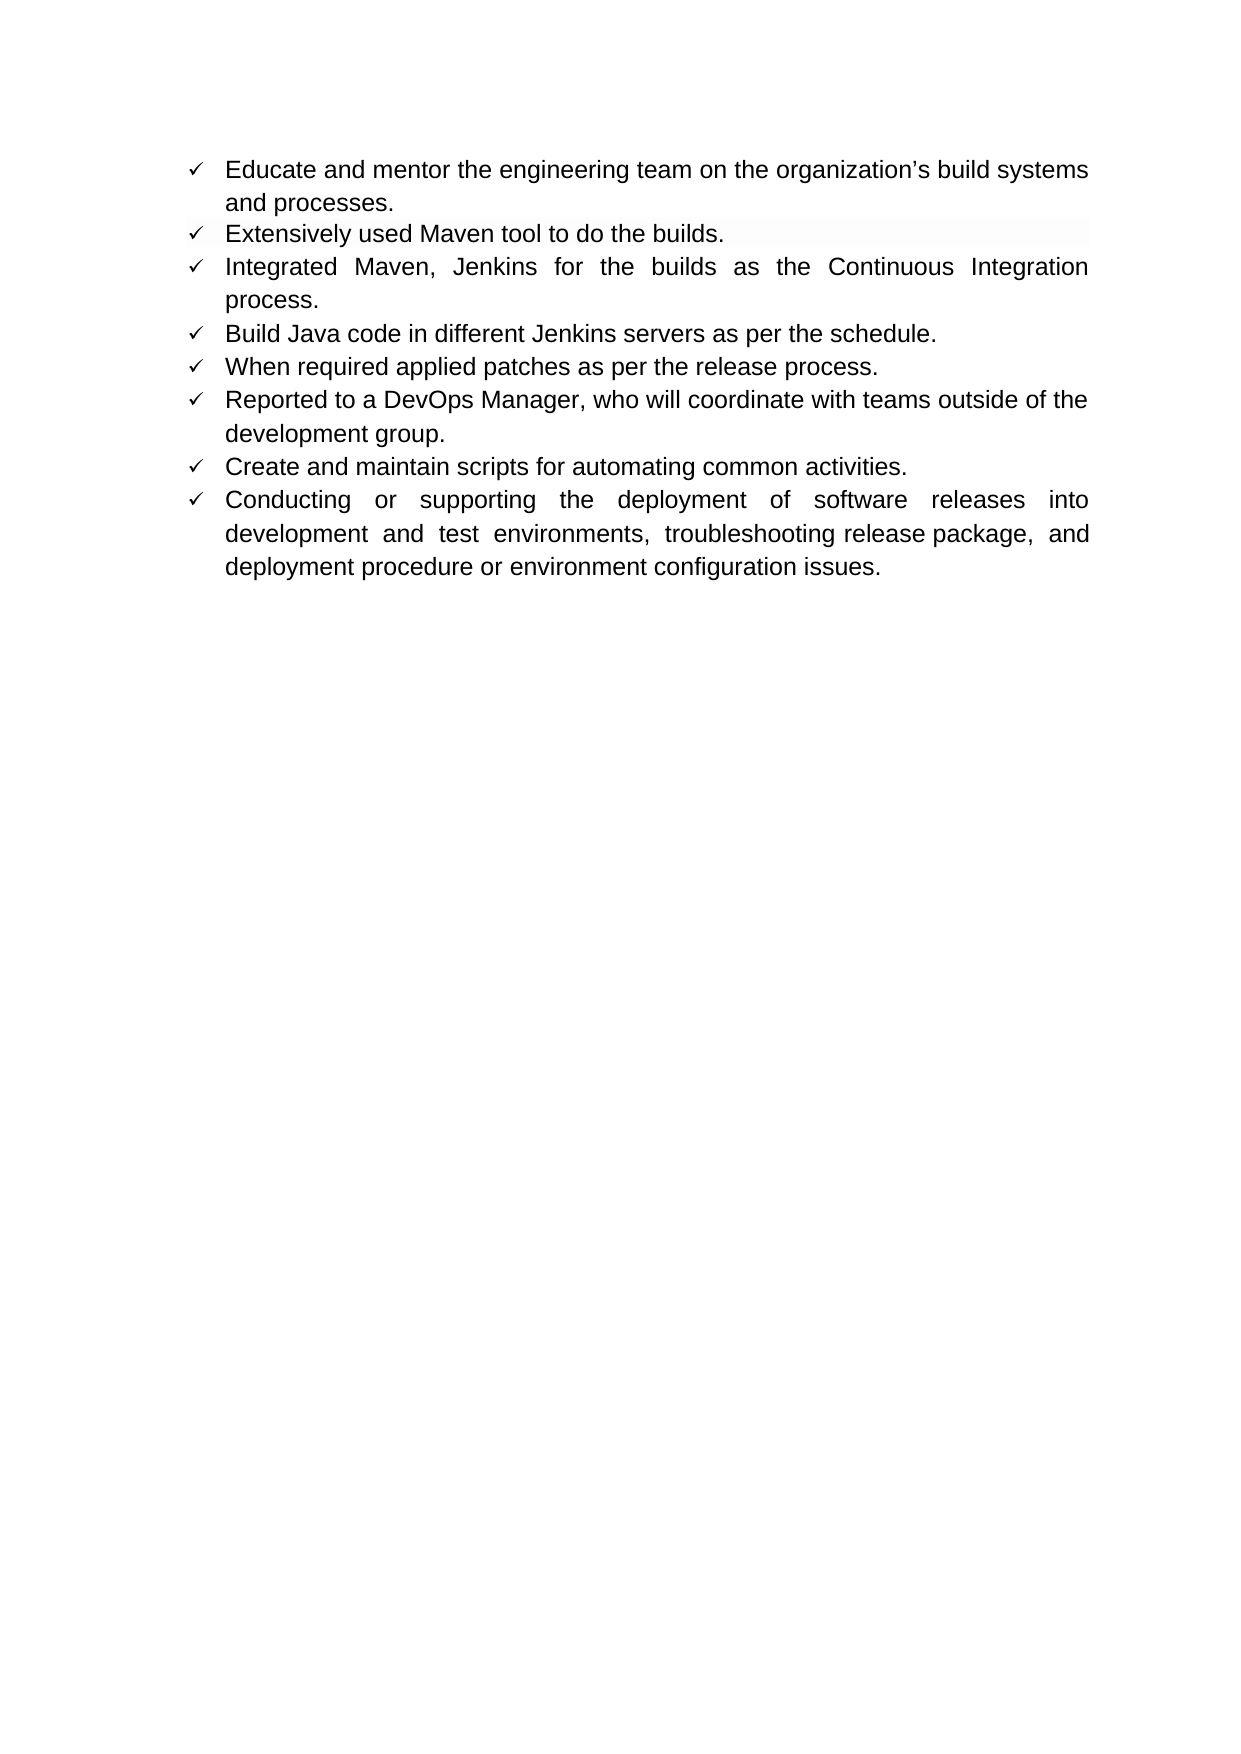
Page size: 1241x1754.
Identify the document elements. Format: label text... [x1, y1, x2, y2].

list When required applied patches as per the release process. [187, 347, 1090, 381]
list Extensively used Maven tool to do the builds. [187, 217, 1090, 247]
list Integrated Maven, Jenkins for the builds as the Continuous Integration process. [187, 247, 1090, 314]
list Create and maintain scripts for automating common activities. [187, 447, 1090, 481]
list Build Java code in different Jenkins servers as per the schedule. [187, 314, 1090, 347]
list Reported to a DevOps Manager, who will coordinate with teams outside of the development group. [187, 381, 1090, 447]
list Conducting or supporting the deployment of software releases into development and test environments, troubleshooting release package, and deployment procedure or environment configuration issues. [187, 481, 1090, 581]
list Educate and mentor the engineering team on the organization’s build systems and processes. [187, 150, 1090, 217]
